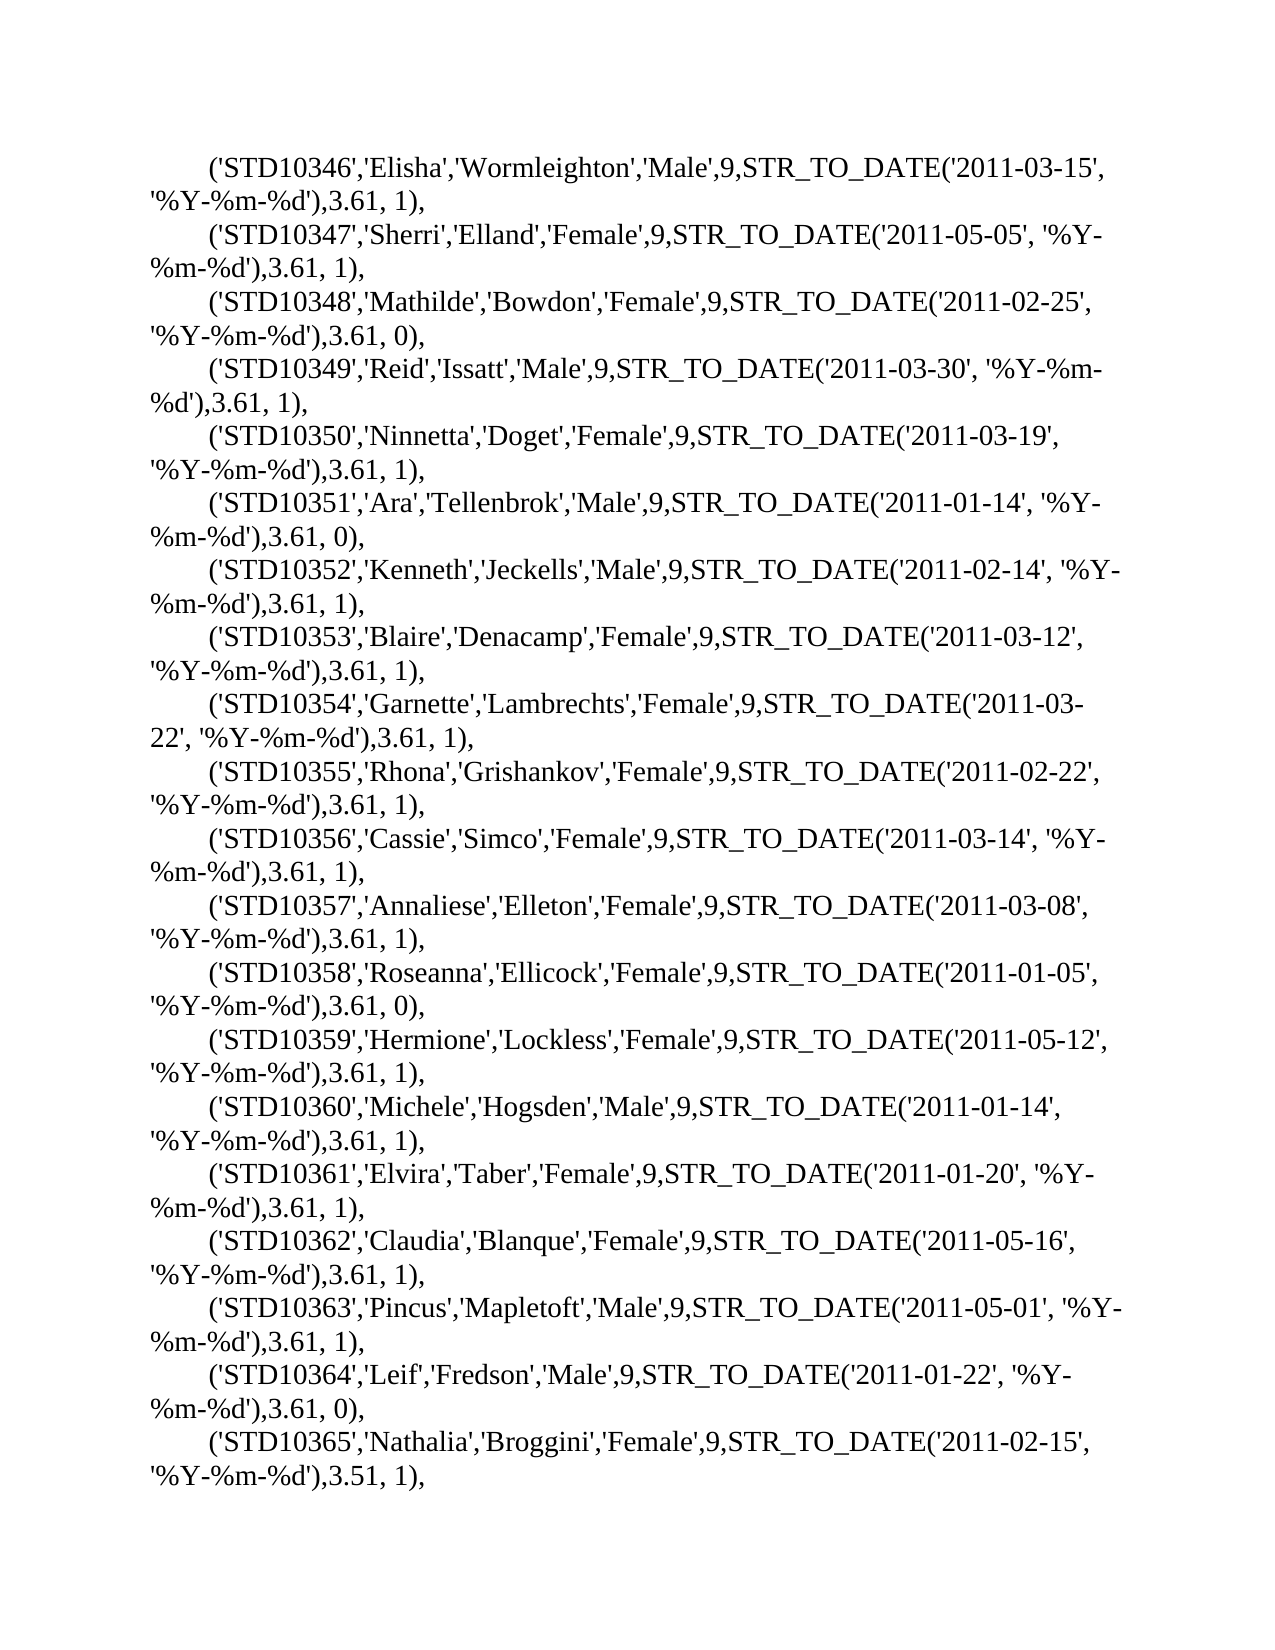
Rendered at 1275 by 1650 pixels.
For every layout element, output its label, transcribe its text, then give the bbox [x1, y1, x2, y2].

text ('STD10347','Sherri','Elland','Female',9,STR_TO_DATE('2011-05-05', '%Y-%m-%d'),3.61, 1), [150, 217, 1125, 284]
text ('STD10358','Roseanna','Ellicock','Female',9,STR_TO_DATE('2011-01-05', '%Y-%m-%d'),3.61, 0), [150, 955, 1125, 1022]
text ('STD10346','Elisha','Wormleighton','Male',9,STR_TO_DATE('2011-03-15', '%Y-%m-%d'),3.61, 1), [150, 150, 1125, 217]
text ('STD10352','Kenneth','Jeckells','Male',9,STR_TO_DATE('2011-02-14', '%Y-%m-%d'),3.61, 1), [150, 552, 1125, 619]
text ('STD10362','Claudia','Blanque','Female',9,STR_TO_DATE('2011-05-16', '%Y-%m-%d'),3.61, 1), [150, 1223, 1125, 1290]
text ('STD10350','Ninnetta','Doget','Female',9,STR_TO_DATE('2011-03-19', '%Y-%m-%d'),3.61, 1), [150, 418, 1125, 485]
text ('STD10349','Reid','Issatt','Male',9,STR_TO_DATE('2011-03-30', '%Y-%m-%d'),3.61, 1), [150, 351, 1125, 418]
text ('STD10365','Nathalia','Broggini','Female',9,STR_TO_DATE('2011-02-15', '%Y-%m-%d'),3.51, 1), [150, 1424, 1125, 1492]
text ('STD10351','Ara','Tellenbrok','Male',9,STR_TO_DATE('2011-01-14', '%Y-%m-%d'),3.61, 0), [150, 485, 1125, 552]
text ('STD10360','Michele','Hogsden','Male',9,STR_TO_DATE('2011-01-14', '%Y-%m-%d'),3.61, 1), [150, 1089, 1125, 1156]
text ('STD10361','Elvira','Taber','Female',9,STR_TO_DATE('2011-01-20', '%Y-%m-%d'),3.61, 1), [150, 1156, 1125, 1223]
text ('STD10354','Garnette','Lambrechts','Female',9,STR_TO_DATE('2011-03-22', '%Y-%m-%d'),3.61, 1), [150, 687, 1125, 754]
text ('STD10364','Leif','Fredson','Male',9,STR_TO_DATE('2011-01-22', '%Y-%m-%d'),3.61, 0), [150, 1357, 1125, 1424]
text ('STD10348','Mathilde','Bowdon','Female',9,STR_TO_DATE('2011-02-25', '%Y-%m-%d'),3.61, 0), [150, 284, 1125, 351]
text ('STD10353','Blaire','Denacamp','Female',9,STR_TO_DATE('2011-03-12', '%Y-%m-%d'),3.61, 1), [150, 619, 1125, 687]
text ('STD10356','Cassie','Simco','Female',9,STR_TO_DATE('2011-03-14', '%Y-%m-%d'),3.61, 1), [150, 821, 1125, 888]
text ('STD10359','Hermione','Lockless','Female',9,STR_TO_DATE('2011-05-12', '%Y-%m-%d'),3.61, 1), [150, 1022, 1125, 1089]
text ('STD10357','Annaliese','Elleton','Female',9,STR_TO_DATE('2011-03-08', '%Y-%m-%d'),3.61, 1), [150, 888, 1125, 955]
text ('STD10363','Pincus','Mapletoft','Male',9,STR_TO_DATE('2011-05-01', '%Y-%m-%d'),3.61, 1), [150, 1290, 1125, 1357]
text ('STD10355','Rhona','Grishankov','Female',9,STR_TO_DATE('2011-02-22', '%Y-%m-%d'),3.61, 1), [150, 754, 1125, 821]
